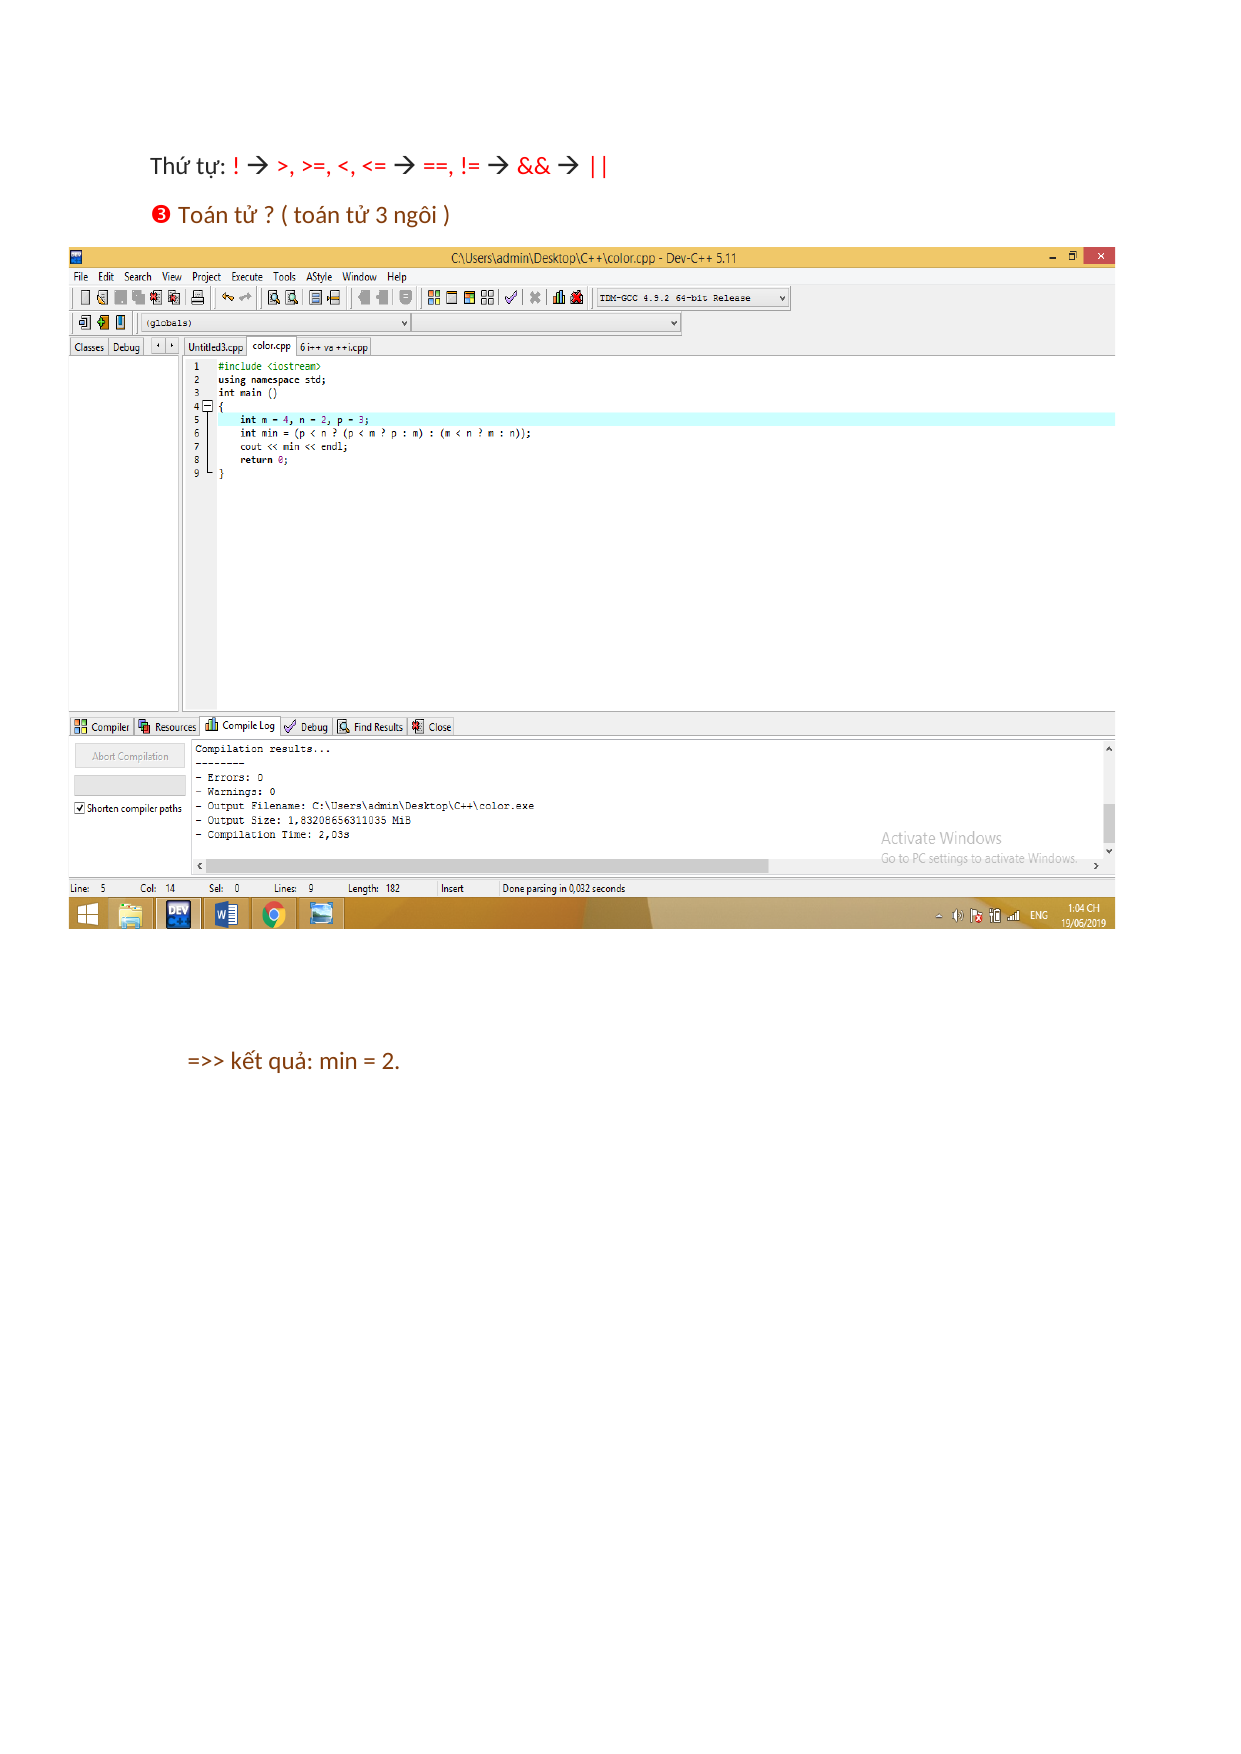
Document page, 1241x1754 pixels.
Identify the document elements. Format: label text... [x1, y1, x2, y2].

picture [68, 247, 1116, 929]
text Toán tử ? ( toán tử 3 ngôi ) [150, 199, 1090, 230]
text =>> kết quả: min = 2. [187, 1045, 1090, 1075]
text Thứ tự: ! >, >=, <, <= ==, != && || [150, 150, 1090, 181]
